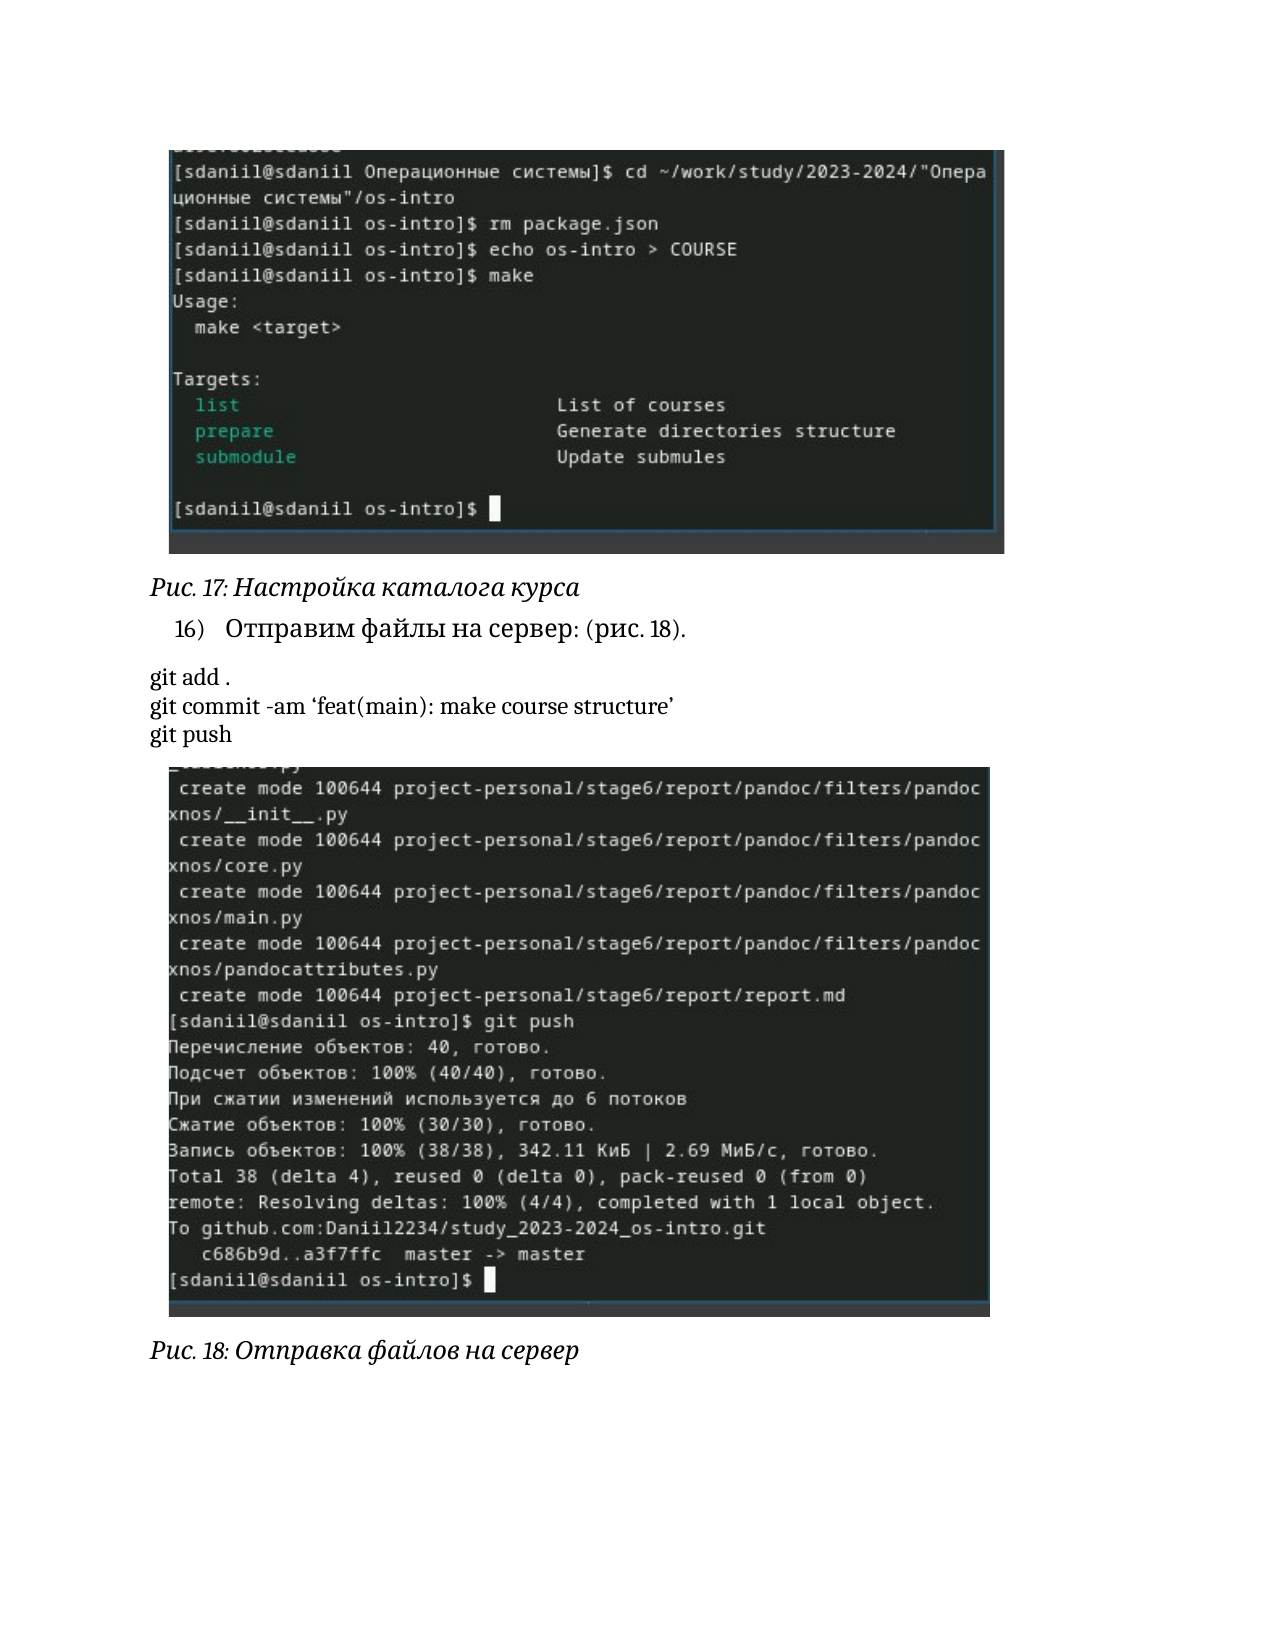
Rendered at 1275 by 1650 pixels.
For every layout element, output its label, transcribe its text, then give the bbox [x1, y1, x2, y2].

text git add . git commit -am ‘feat(main): make course structure’ git push [150, 663, 1125, 749]
picture [168, 767, 990, 1317]
picture [168, 150, 1005, 554]
list Отправим файлы на сервер: (рис. 18). [175, 615, 1125, 644]
text Рис. 18: Отправка файлов на сервер [150, 1337, 1125, 1366]
text Рис. 17: Настройка каталога курса [150, 574, 1125, 603]
